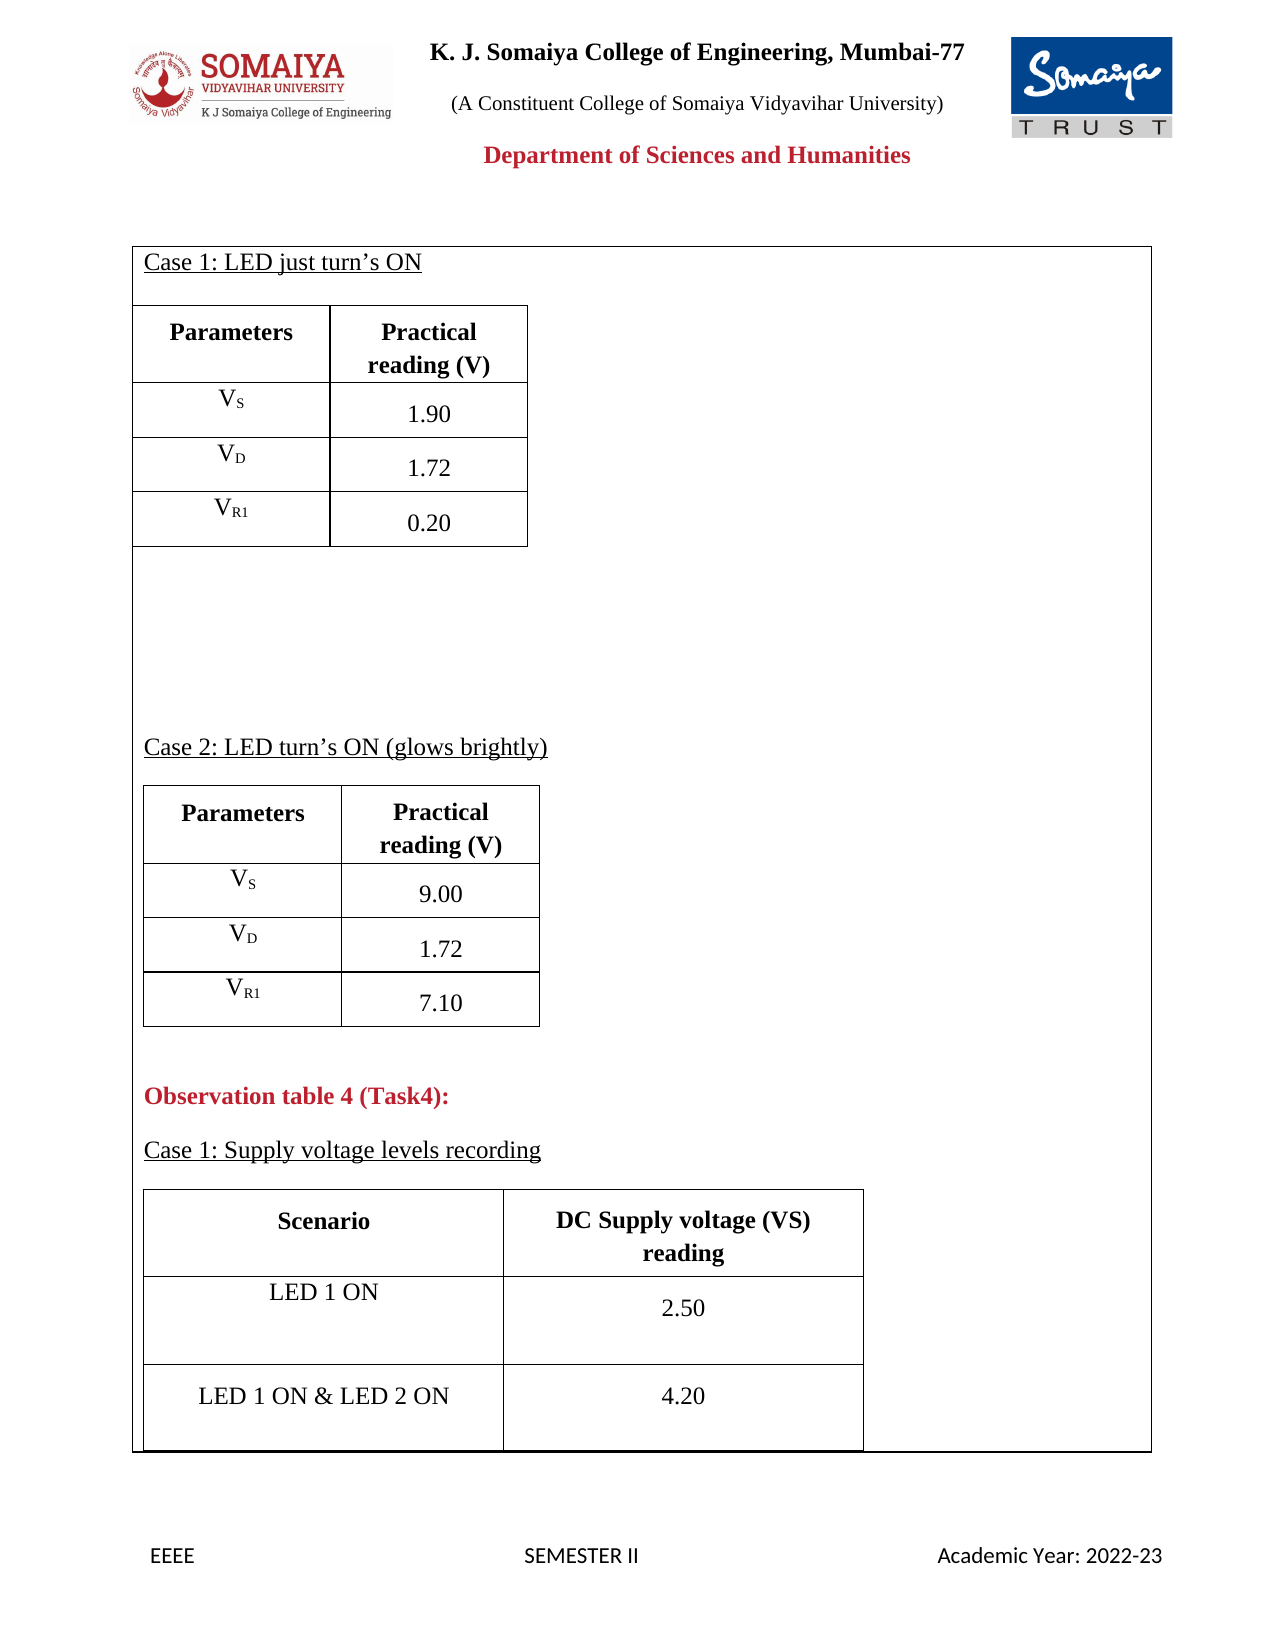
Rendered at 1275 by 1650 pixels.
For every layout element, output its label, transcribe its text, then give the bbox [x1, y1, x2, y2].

picture [129, 45, 394, 125]
picture [1011, 37, 1173, 138]
